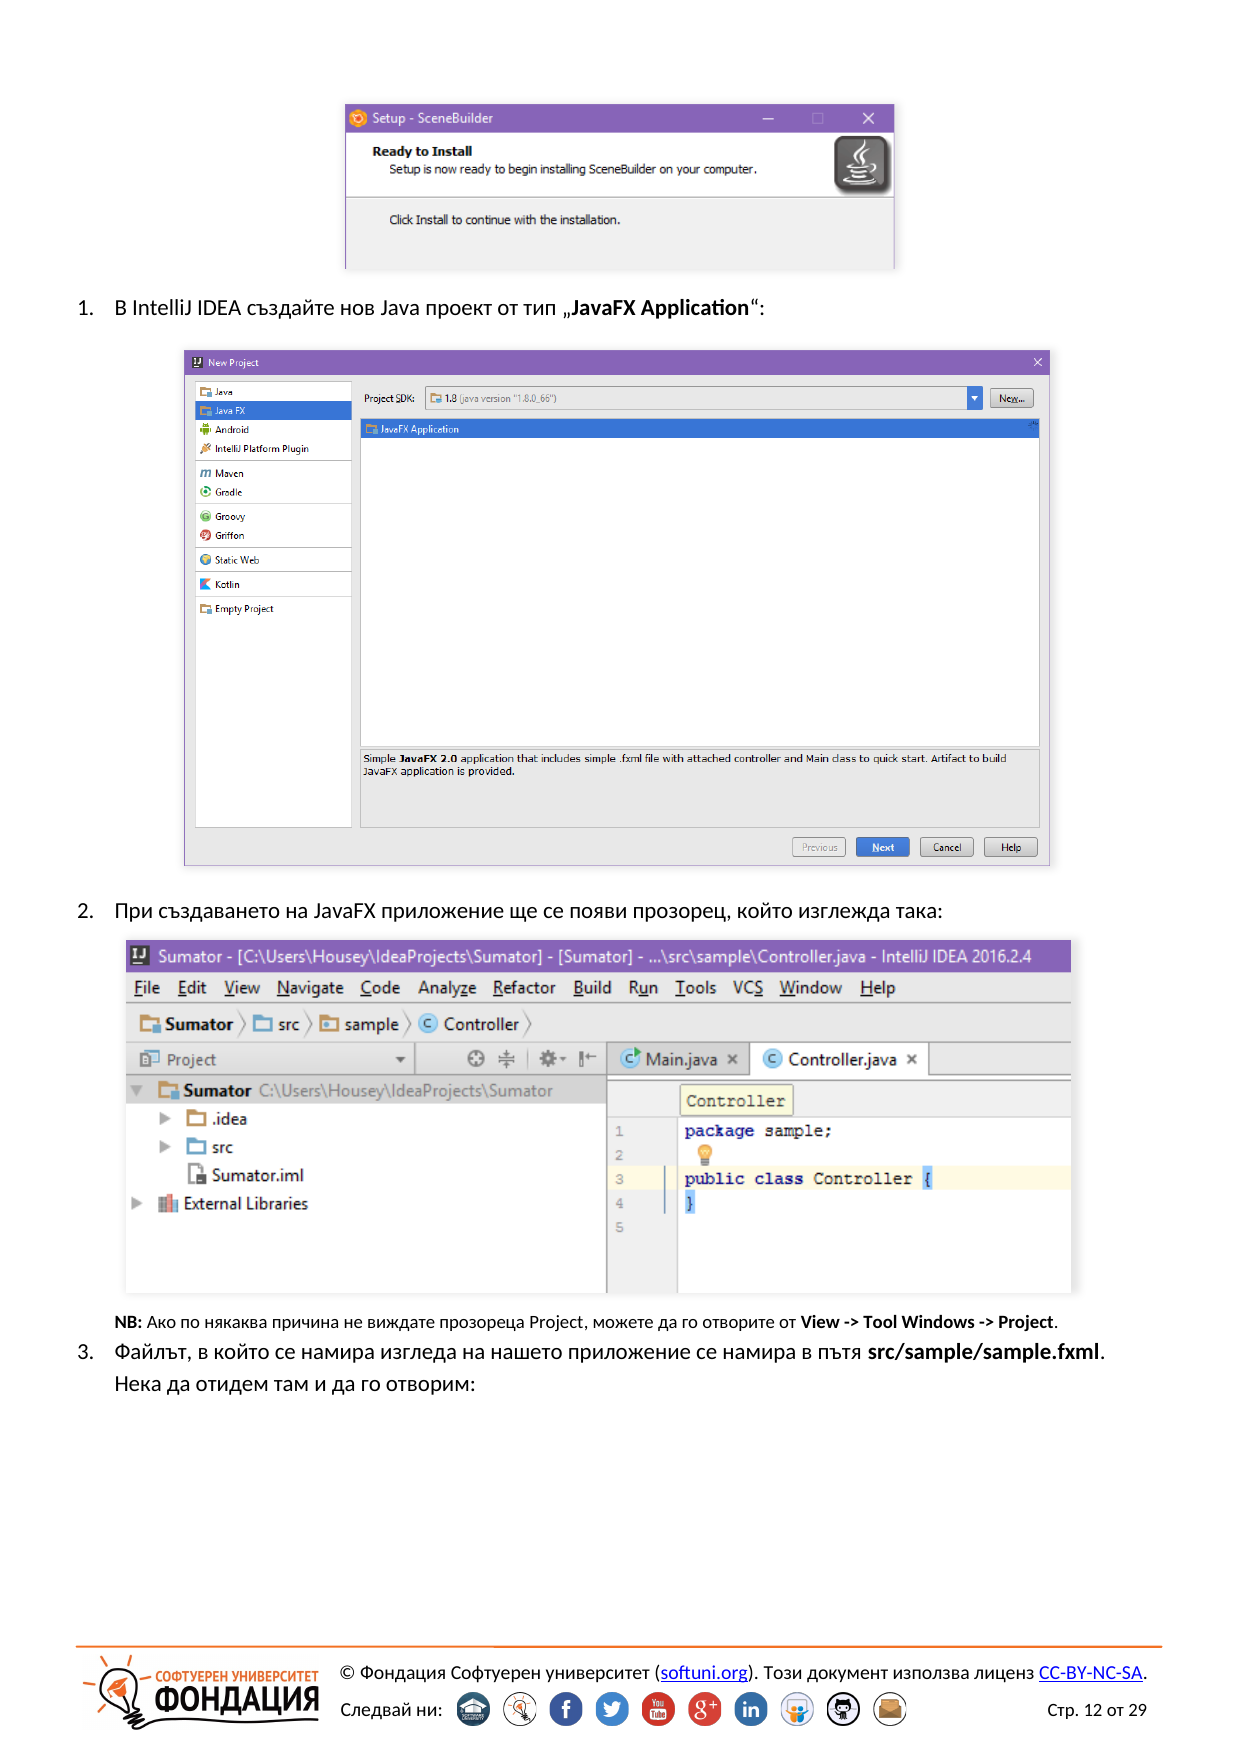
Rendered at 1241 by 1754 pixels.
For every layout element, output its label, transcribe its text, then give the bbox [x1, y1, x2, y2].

list При създаването на JavaFX приложение ще се появи прозорец, който изглежда така: [77, 896, 1163, 924]
list NB: Ако по някаква причина не виждате прозореца Project, можете да го отворите от View -> Tool Windows -> Project. [114, 1310, 1163, 1333]
picture [688, 1692, 722, 1726]
picture [595, 1692, 629, 1726]
list Файлът, в който се намира изгледа на нашето приложение се намира в пътя src/sample/sample.fxml. [77, 1337, 1163, 1365]
picture [642, 1692, 675, 1726]
picture [345, 104, 895, 269]
picture [457, 1692, 490, 1726]
picture [126, 940, 1071, 1293]
picture [780, 1692, 814, 1726]
picture [82, 1654, 319, 1730]
list В IntelliJ IDEA създайте нов Java проект от тип „JavaFX Application“: [77, 293, 1163, 322]
picture [827, 1692, 860, 1726]
picture [503, 1692, 537, 1726]
picture [734, 1692, 768, 1726]
picture [549, 1692, 583, 1726]
picture [873, 1692, 907, 1726]
list Нека да отидем там и да го отворим: [114, 1369, 1163, 1397]
picture [184, 350, 1050, 866]
